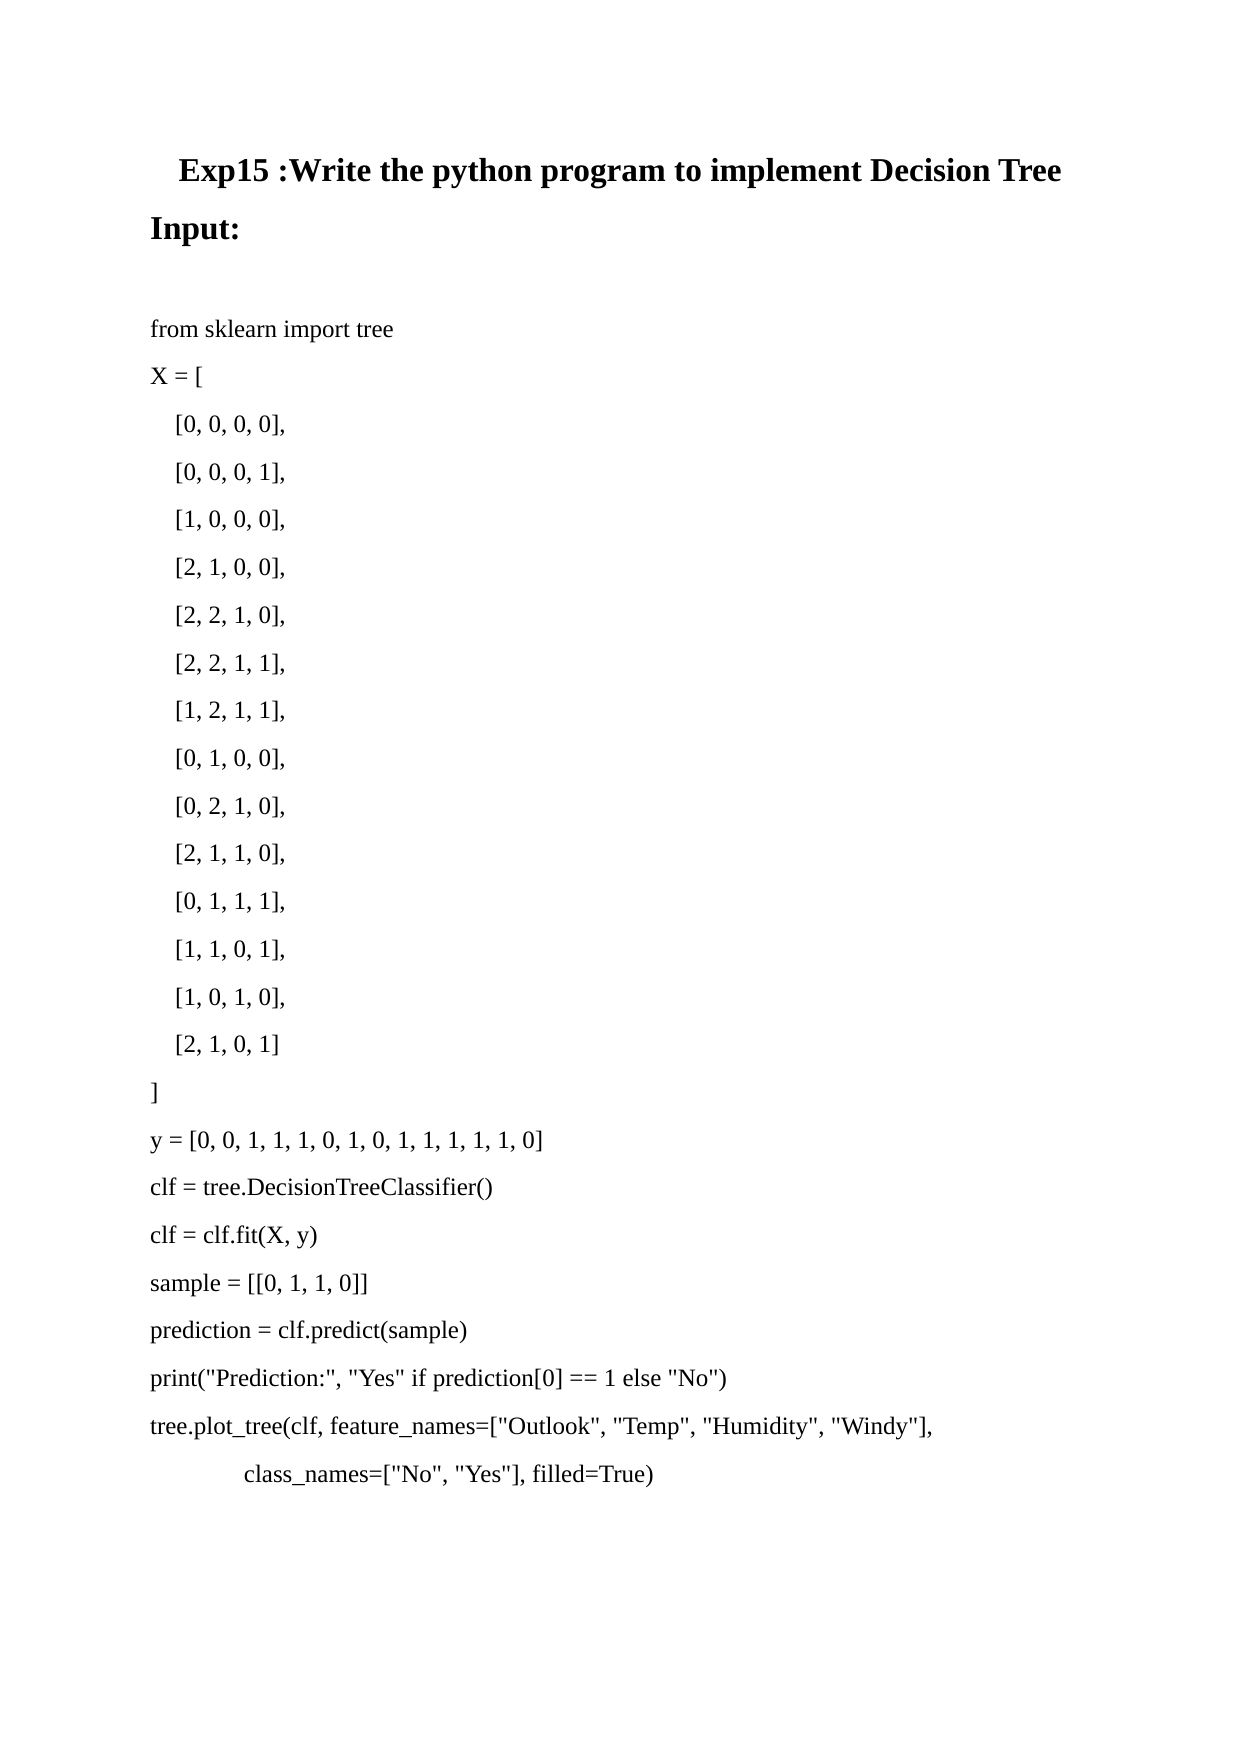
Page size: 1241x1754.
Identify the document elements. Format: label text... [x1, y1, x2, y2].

text [0, 1, 1, 1], [150, 886, 1090, 915]
text prediction = clf.predict(sample) [150, 1316, 1090, 1344]
text [0, 0, 0, 1], [150, 457, 1090, 486]
text Input: [150, 208, 1090, 246]
text [1, 0, 1, 0], [150, 982, 1090, 1010]
text Exp15 :Write the python program to implement Decision Tree [150, 150, 1090, 188]
text clf = clf.fit(X, y) [150, 1220, 1090, 1249]
text [2, 2, 1, 1], [150, 648, 1090, 676]
text tree.plot_tree(clf, feature_names=["Outlook", "Temp", "Humidity", "Windy"], [150, 1411, 1090, 1440]
text y = [0, 0, 1, 1, 1, 0, 1, 0, 1, 1, 1, 1, 1, 0] [150, 1125, 1090, 1153]
text [2, 2, 1, 0], [150, 600, 1090, 629]
text [1, 1, 0, 1], [150, 934, 1090, 963]
text X = [ [150, 361, 1090, 390]
text [1, 2, 1, 1], [150, 695, 1090, 724]
text from sklearn import tree [150, 314, 1090, 342]
text [2, 1, 1, 0], [150, 838, 1090, 867]
text ] [150, 1077, 1090, 1106]
text [0, 0, 0, 0], [150, 409, 1090, 438]
text sample = [[0, 1, 1, 0]] [150, 1268, 1090, 1297]
text [2, 1, 0, 0], [150, 552, 1090, 581]
text clf = tree.DecisionTreeClassifier() [150, 1172, 1090, 1201]
text class_names=["No", "Yes"], filled=True) [150, 1459, 1090, 1487]
text print("Prediction:", "Yes" if prediction[0] == 1 else "No") [150, 1363, 1090, 1392]
text [0, 2, 1, 0], [150, 791, 1090, 819]
text [0, 1, 0, 0], [150, 743, 1090, 772]
text [2, 1, 0, 1] [150, 1029, 1090, 1058]
text [1, 0, 0, 0], [150, 504, 1090, 533]
